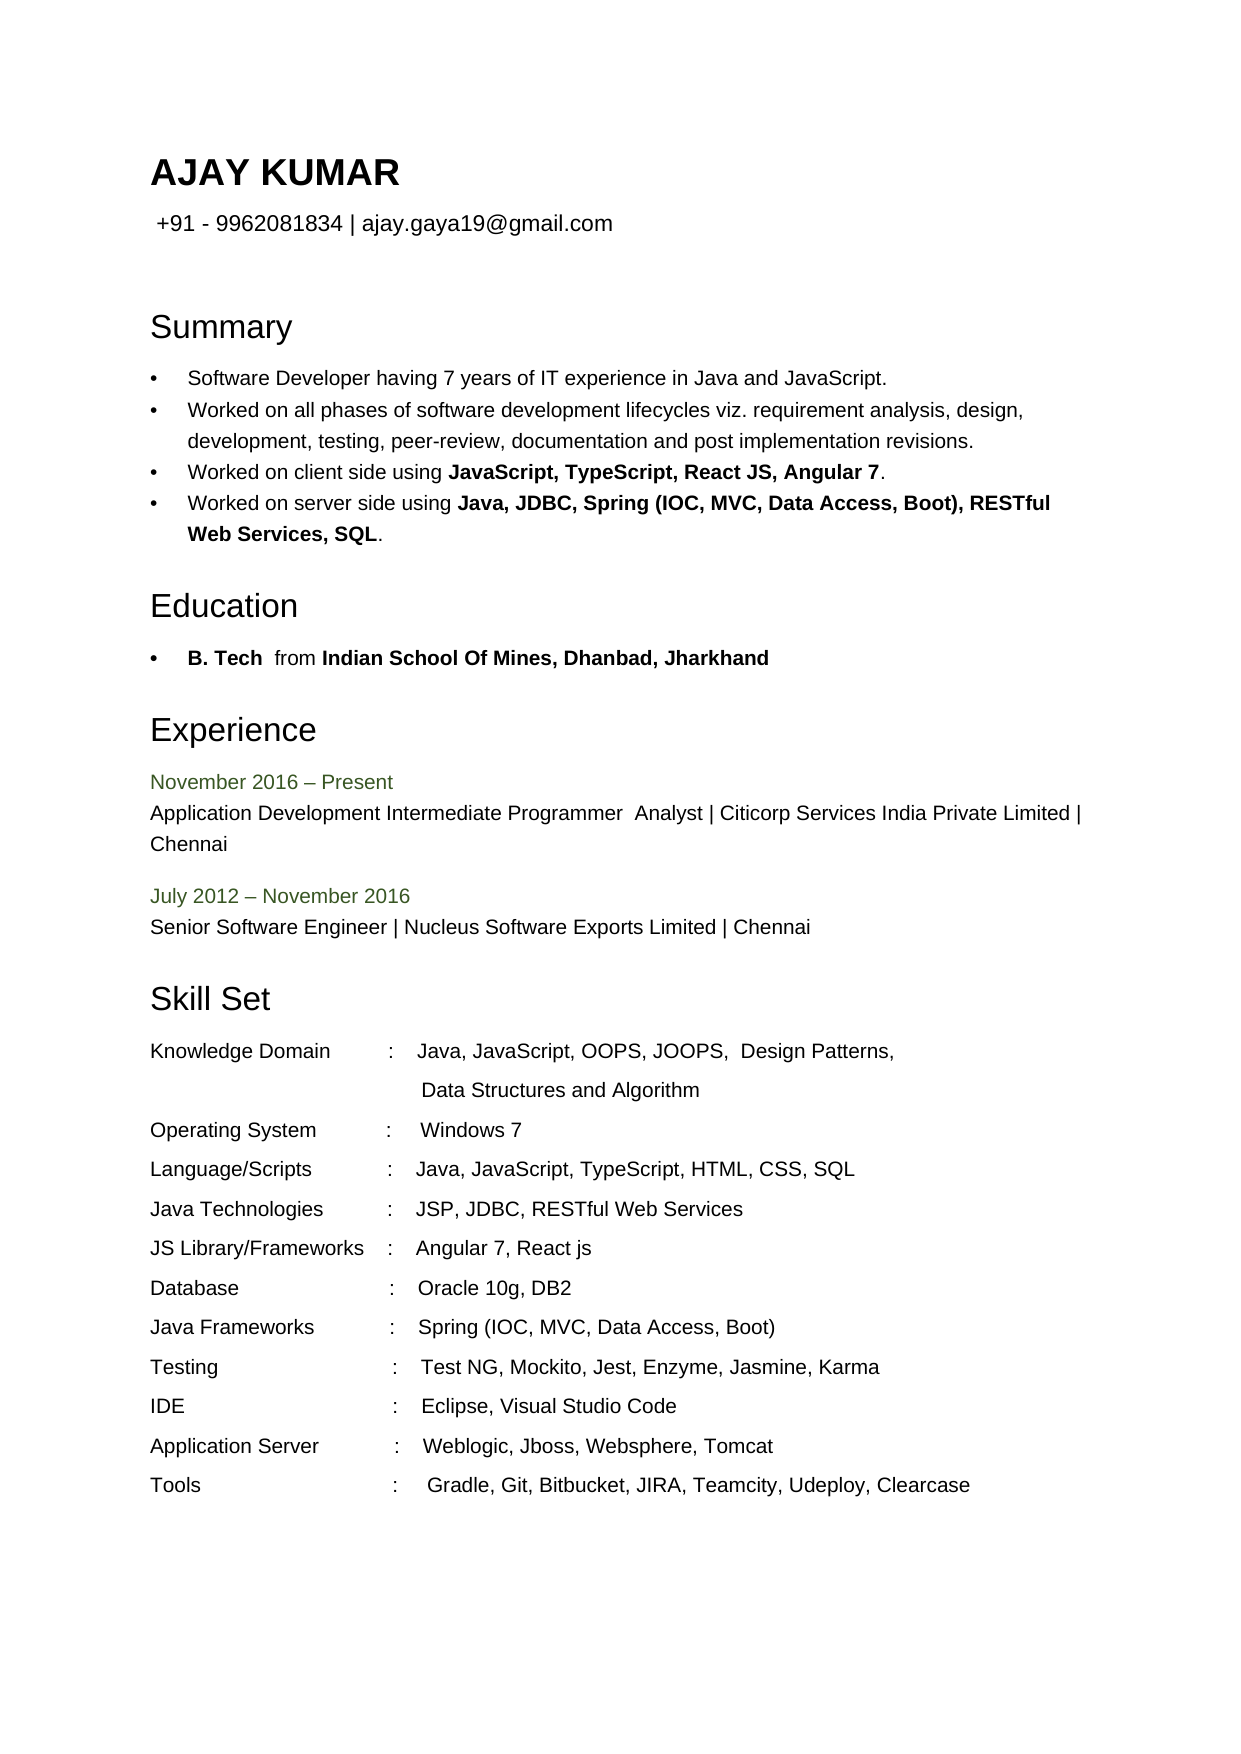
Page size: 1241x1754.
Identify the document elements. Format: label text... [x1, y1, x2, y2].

text Knowledge Domain : Java, JavaScript, OOPS, JOOPS, Design Patterns, [150, 1039, 1090, 1063]
text Application Server : Weblogic, Jboss, Websphere, Tomcat [150, 1433, 1090, 1457]
text Experience [150, 710, 1090, 749]
list B. Tech from Indian School Of Mines, Dhanbad, Jharkhand [150, 646, 1090, 670]
text Testing : Test NG, Mockito, Jest, Enzyme, Jasmine, Karma [150, 1354, 1090, 1378]
list Worked on client side using JavaScript, TypeScript, React JS, Angular 7. [150, 460, 1090, 484]
text Application Development Intermediate Programmer Analyst | Citicorp Services India Private Limited | Chennai [150, 801, 1090, 856]
text Data Structures and Algorithm [150, 1078, 1090, 1102]
text Summary [150, 307, 1090, 345]
text Database : Oracle 10g, DB2 [150, 1276, 1090, 1299]
text July 2012 – November 2016 [150, 884, 1090, 908]
text Tools : Gradle, Git, Bitbucket, JIRA, Teamcity, Udeploy, Clearcase [150, 1473, 1090, 1497]
text Operating System : Windows 7 [150, 1118, 1090, 1142]
text AJAY KUMAR [150, 150, 1090, 193]
text Senior Software Engineer | Nucleus Software Exports Limited | Chennai [150, 915, 1090, 939]
text Education [150, 586, 1090, 625]
text JS Library/Frameworks : Angular 7, React js [150, 1236, 1090, 1260]
text Java Technologies : JSP, JDBC, RESTful Web Services [150, 1197, 1090, 1221]
text Language/Scripts : Java, JavaScript, TypeScript, HTML, CSS, SQL [150, 1157, 1090, 1181]
text Skill Set [150, 979, 1090, 1018]
text Java Frameworks : Spring (IOC, MVC, Data Access, Boot) [150, 1315, 1090, 1339]
text November 2016 – Present [150, 769, 1090, 793]
list Worked on server side using Java, JDBC, Spring (IOC, MVC, Data Access, Boot), RESTful Web Services, SQL. [150, 491, 1090, 546]
text IDE : Eclipse, Visual Studio Code [150, 1394, 1090, 1418]
text +91 - 9962081834 | ajay.gaya19@gmail.com [150, 210, 1090, 236]
list Worked on all phases of software development lifecycles viz. requirement analysis, design, development, testing, peer-review, documentation and post implementation revisions. [150, 397, 1090, 452]
list Software Developer having 7 years of IT experience in Java and JavaScript. [150, 366, 1090, 390]
